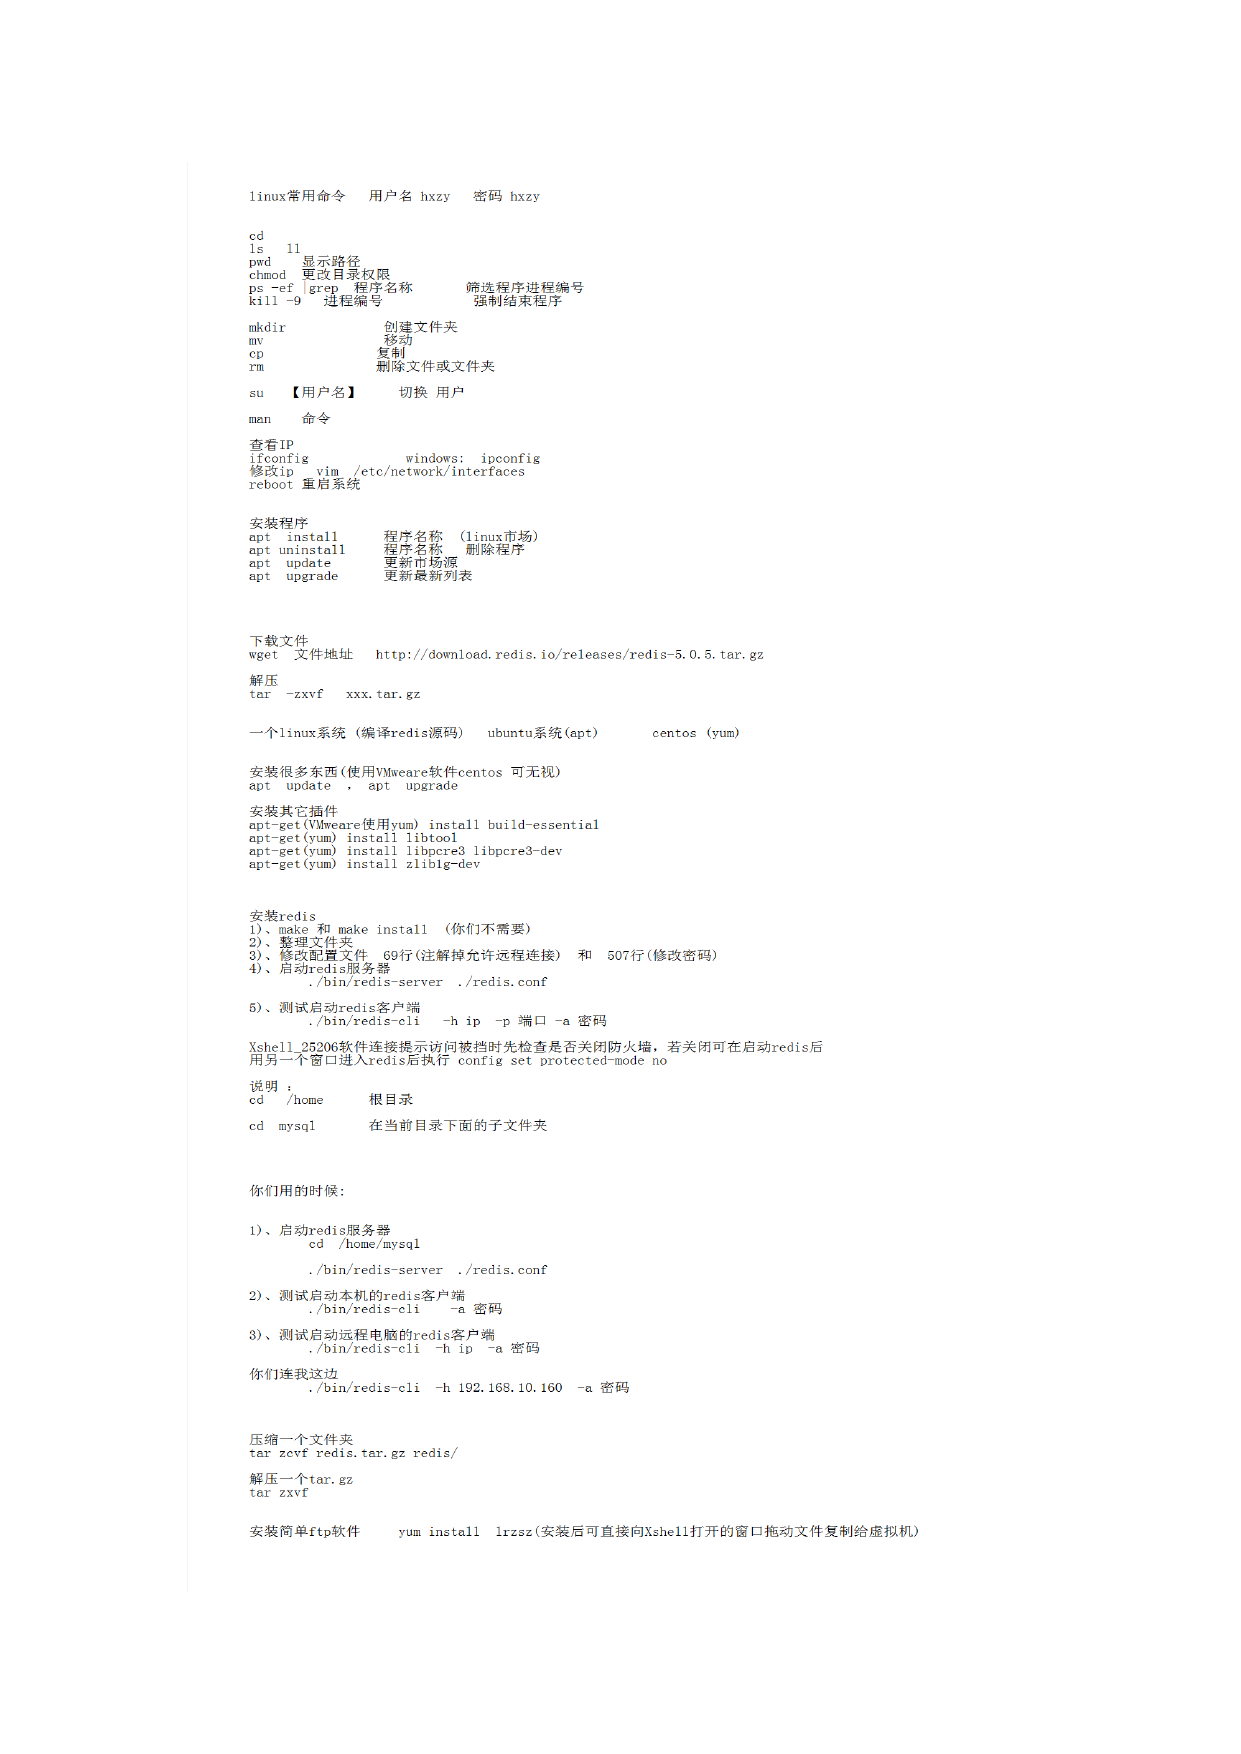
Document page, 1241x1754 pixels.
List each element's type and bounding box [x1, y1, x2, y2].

picture [187, 162, 984, 1592]
